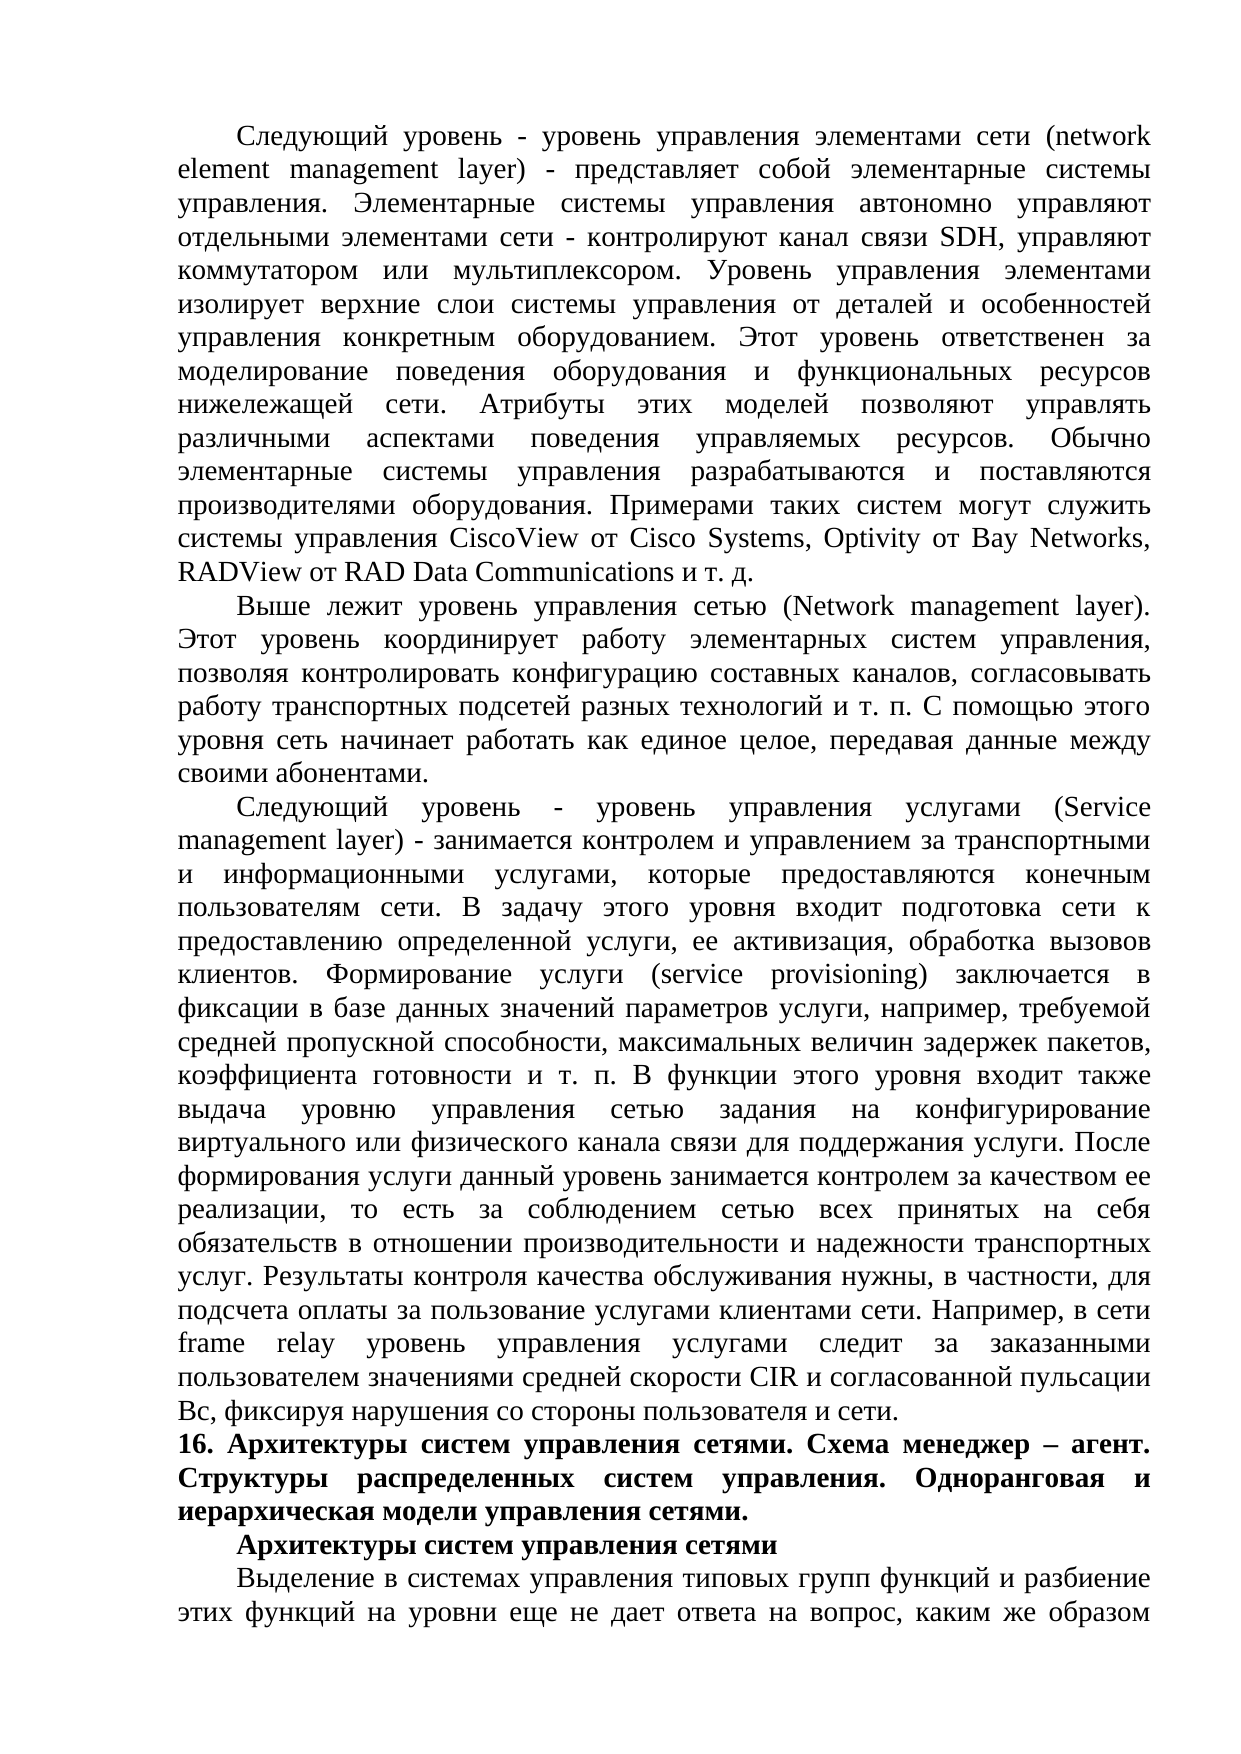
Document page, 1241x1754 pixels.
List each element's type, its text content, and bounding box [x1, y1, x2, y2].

text Архитектуры систем управления сетями [177, 1527, 1152, 1560]
text 16. Архитектуры систем управления сетями. Схема менеджер – агент. Структуры распределенных систем управления. Одноранговая и иерархическая модели управления сетями. [177, 1426, 1152, 1527]
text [177, 1560, 1152, 1627]
text Следующий уровень - уровень управления элементами сети (network element management layer) - представляет собой элементарные системы управления. Элементарные системы управления автономно управляют отдельными элементами сети - контролируют канал связи SDH, управляют коммутатором или мультиплексором. Уровень управления элементами изолирует верхние слои системы управления от деталей и особенностей управления конкретным оборудованием. Этот уровень ответственен за моделирование поведения оборудования и функциональных ресурсов нижележащей сети. Атрибуты этих моделей позволяют управлять различными аспектами поведения управляемых ресурсов. Обычно элементарные системы управления разрабатываются и поставляются производителями оборудования. Примерами таких систем могут служить системы управления CiscoView от Cisco Systems, Optivity от Bay Networks, RADView от RAD Data Communications и т. д. [177, 118, 1152, 588]
text Выше лежит уровень управления сетью (Network management layer). Этот уровень координирует работу элементарных систем управления, позволяя контролировать конфигурацию составных каналов, согласовывать работу транспортных подсетей разных технологий и т. п. С помощью этого уровня сеть начинает работать как единое целое, передавая данные между своими абонентами. [177, 588, 1152, 789]
text Следующий уровень - уровень управления услугами (Service management layer) - занимается контролем и управлением за транспортными и информационными услугами, которые предоставляются конечным пользователям сети. В задачу этого уровня входит подготовка сети к предоставлению определенной услуги, ее активизация, обработка вызовов клиентов. Формирование услуги (service provisioning) заключается в фиксации в базе данных значений параметров услуги, например, требуемой средней пропускной способности, максимальных величин задержек пакетов, коэффициента готовности и т. п. В функции этого уровня входит также выдача уровню управления сетью задания на конфигурирование виртуального или физического канала связи для поддержания услуги. После формирования услуги данный уровень занимается контролем за качеством ее реализации, то есть за соблюдением сетью всех принятых на себя обязательств в отношении производительности и надежности транспортных услуг. Результаты контроля качества обслуживания нужны, в частности, для подсчета оплаты за пользование услугами клиентами сети. Например, в сети frame relay уровень управления услугами следит за заказанными пользователем значениями средней скорости CIR и согласованной пульсации Вс, фиксируя нарушения со стороны пользователя и сети. [177, 789, 1152, 1426]
